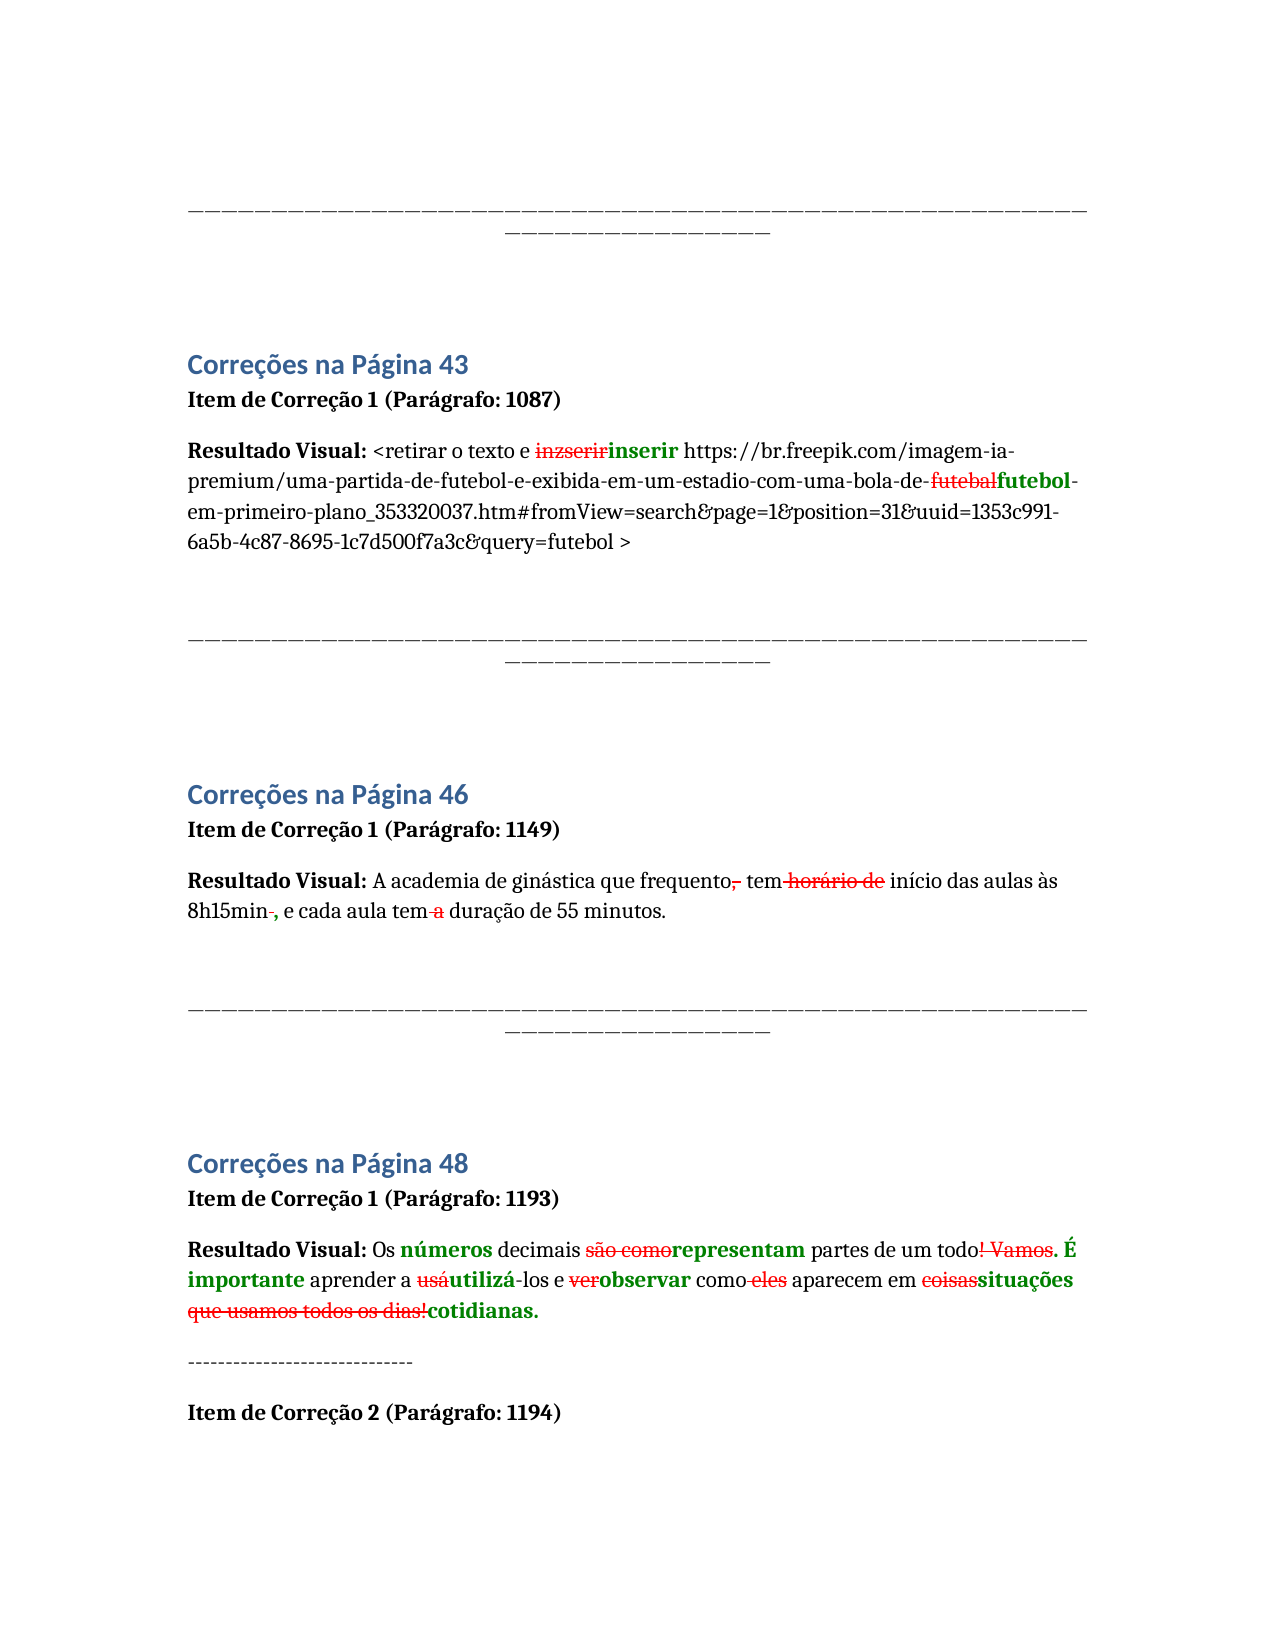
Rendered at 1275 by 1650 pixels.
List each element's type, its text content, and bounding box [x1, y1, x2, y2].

text —————————————————————————————————————————————————————————————————————— [187, 631, 1087, 672]
text Resultado Visual: Os números decimais são comorepresentam partes de um todo! Vamos. É importante aprender a usáutilizá-los e verobservar como eles aparecem em coisassituações que usamos todos os dias!cotidianas. [187, 1237, 1087, 1324]
text Item de Correção 1 (Parágrafo: 1087) [187, 387, 1087, 413]
text —————————————————————————————————————————————————————————————————————— [187, 201, 1087, 242]
subtitle Correções na Página 48 [187, 1145, 1087, 1181]
text Item de Correção 1 (Parágrafo: 1149) [187, 817, 1087, 843]
text Item de Correção 1 (Parágrafo: 1193) [187, 1186, 1087, 1212]
text Resultado Visual: A academia de ginástica que frequento, tem horário de início das aulas às 8h15min , e cada aula tem a duração de 55 minutos. [187, 868, 1087, 924]
text —————————————————————————————————————————————————————————————————————— [187, 1000, 1087, 1041]
subtitle Correções na Página 43 [187, 346, 1087, 382]
text Resultado Visual: <retirar o texto e inzseririnserir https://br.freepik.com/imagem-ia-premium/uma-partida-de-futebol-e-exibida-em-um-estadio-com-uma-bola-de-futebalfutebol-em-primeiro-plano_353320037.htm#fromView=search&page=1&position=31&uuid=1353c991-6a5b-4c87-8695-1c7d500f7a3c&query=futebol > [187, 438, 1087, 555]
subtitle Correções na Página 46 [187, 776, 1087, 811]
text ------------------------------ [187, 1348, 1087, 1375]
text Item de Correção 2 (Parágrafo: 1194) [187, 1399, 1087, 1426]
